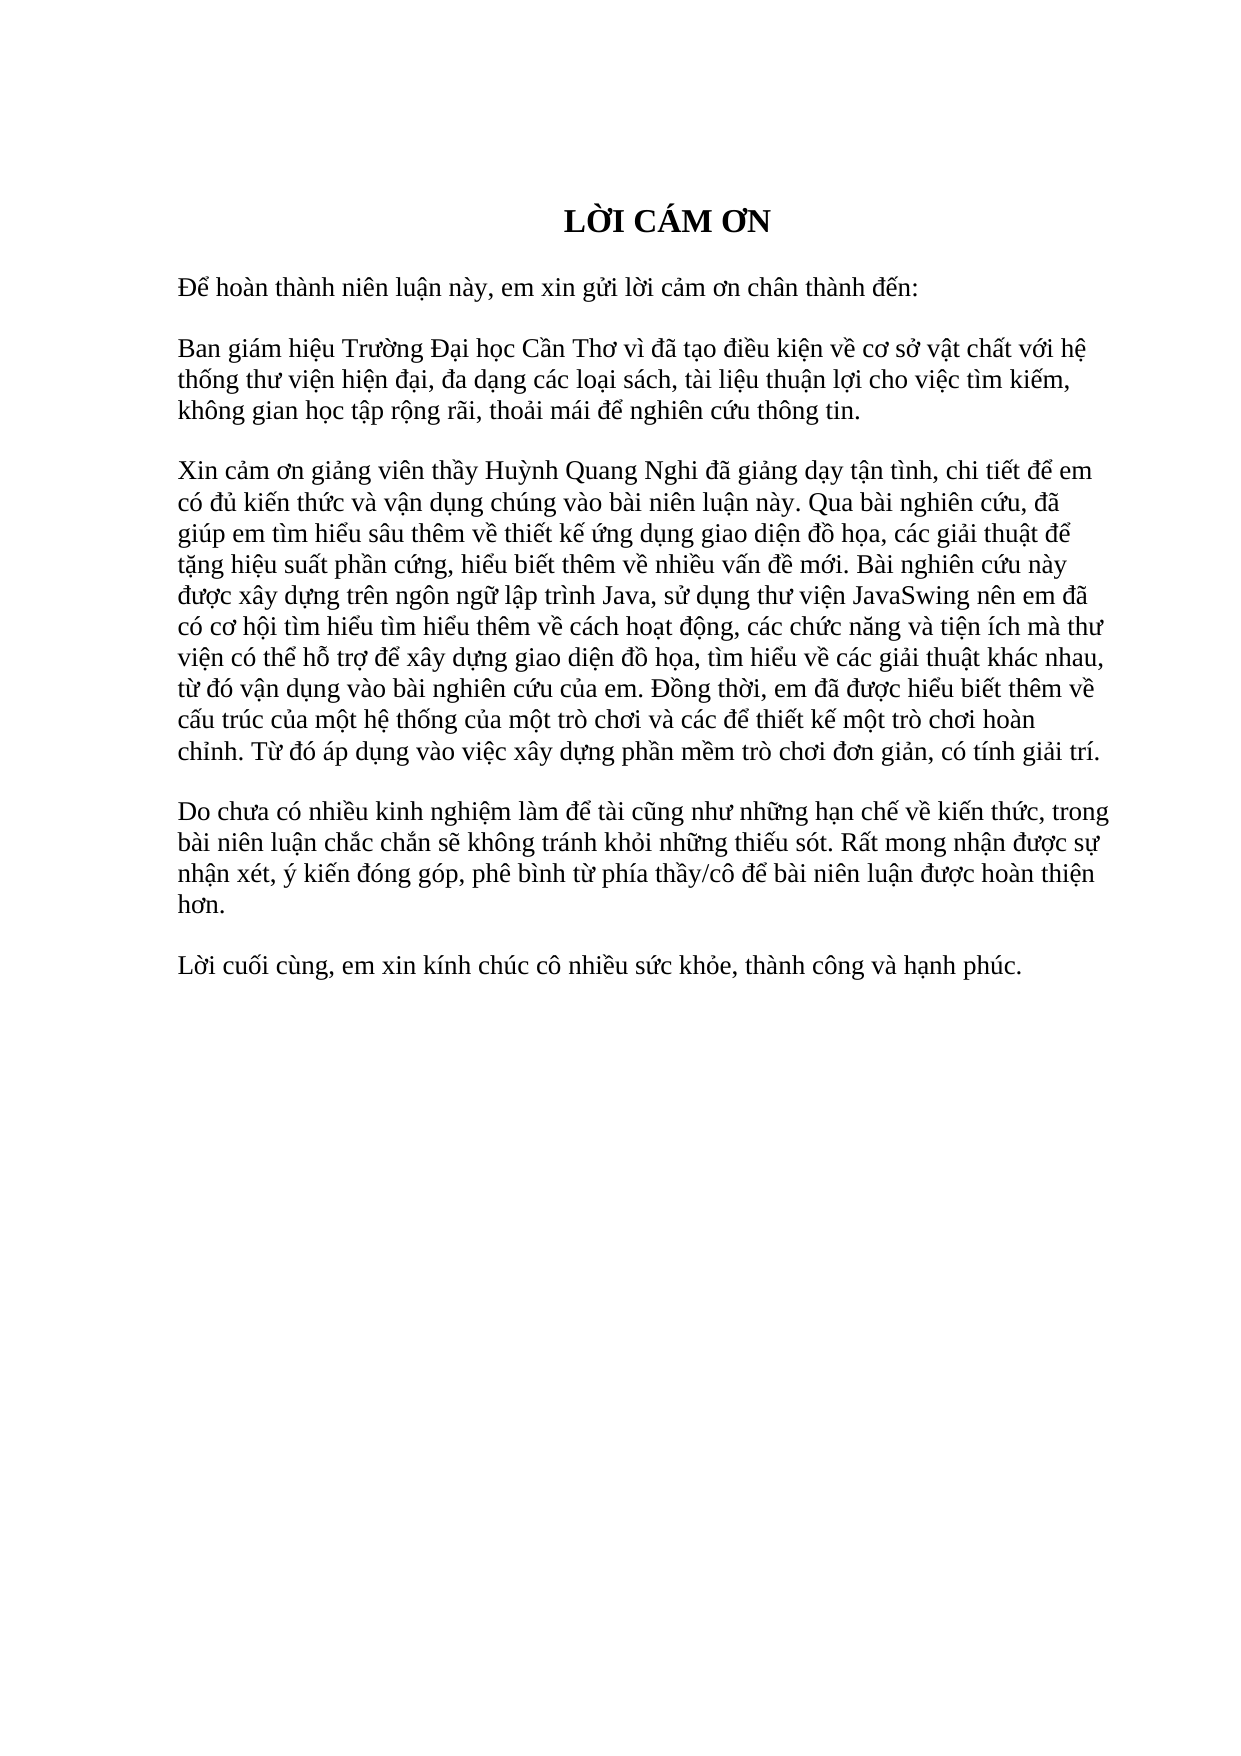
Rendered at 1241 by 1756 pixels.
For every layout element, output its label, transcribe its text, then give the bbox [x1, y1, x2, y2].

text Xin cảm ơn giảng viên thầy Huỳnh Quang Nghi đã giảng dạy tận tình, chi tiết để em có đủ kiến thức và vận dụng chúng vào bài niên luận này. Qua bài nghiên cứu, đã giúp em tìm hiểu sâu thêm về thiết kế ứng dụng giao diện đồ họa, các giải thuật để tặng hiệu suất phần cứng, hiểu biết thêm về nhiều vấn đề mới. Bài nghiên cứu này được xây dựng trên ngôn ngữ lập trình Java, sử dụng thư viện JavaSwing nên em đã có cơ hội tìm hiểu tìm hiểu thêm về cách hoạt động, các chức năng và tiện ích mà thư viện có thể hỗ trợ để xây dựng giao diện đồ họa, tìm hiểu về các giải thuật khác nhau, từ đó vận dụng vào bài nghiên cứu của em. Đồng thời, em đã được hiểu biết thêm về cấu trúc của một hệ thống của một trò chơi và các để thiết kế một trò chơi hoàn chỉnh. Từ đó áp dụng vào việc xây dựng phần mềm trò chơi đơn giản, có tính giải trí. [177, 454, 1105, 766]
text Để hoàn thành niên luận này, em xin gửi lời cảm ơn chân thành đến: [177, 271, 1142, 303]
text Do chưa có nhiều kinh nghiệm làm để tài cũng như những hạn chế về kiến thức, trong bài niên luận chắc chắn sẽ không tránh khỏi những thiếu sót. Rất mong nhận được sự nhận xét, ý kiến đóng góp, phê bình từ phía thầy/cô để bài niên luận được hoàn thiện hơn. [177, 795, 1112, 920]
text Lời cuối cùng, em xin kính chúc cô nhiều sức khỏe, thành công và hạnh phúc. [177, 949, 1142, 980]
text LỜI CÁM ƠN [251, 202, 1084, 240]
text Ban giám hiệu Trường Đại học Cần Thơ vì đã tạo điều kiện về cơ sở vật chất với hệ thống thư viện hiện đại, đa dạng các loại sách, tài liệu thuận lợi cho việc tìm kiếm, không gian học tập rộng rãi, thoải mái để nghiên cứu thông tin. [177, 332, 1089, 425]
